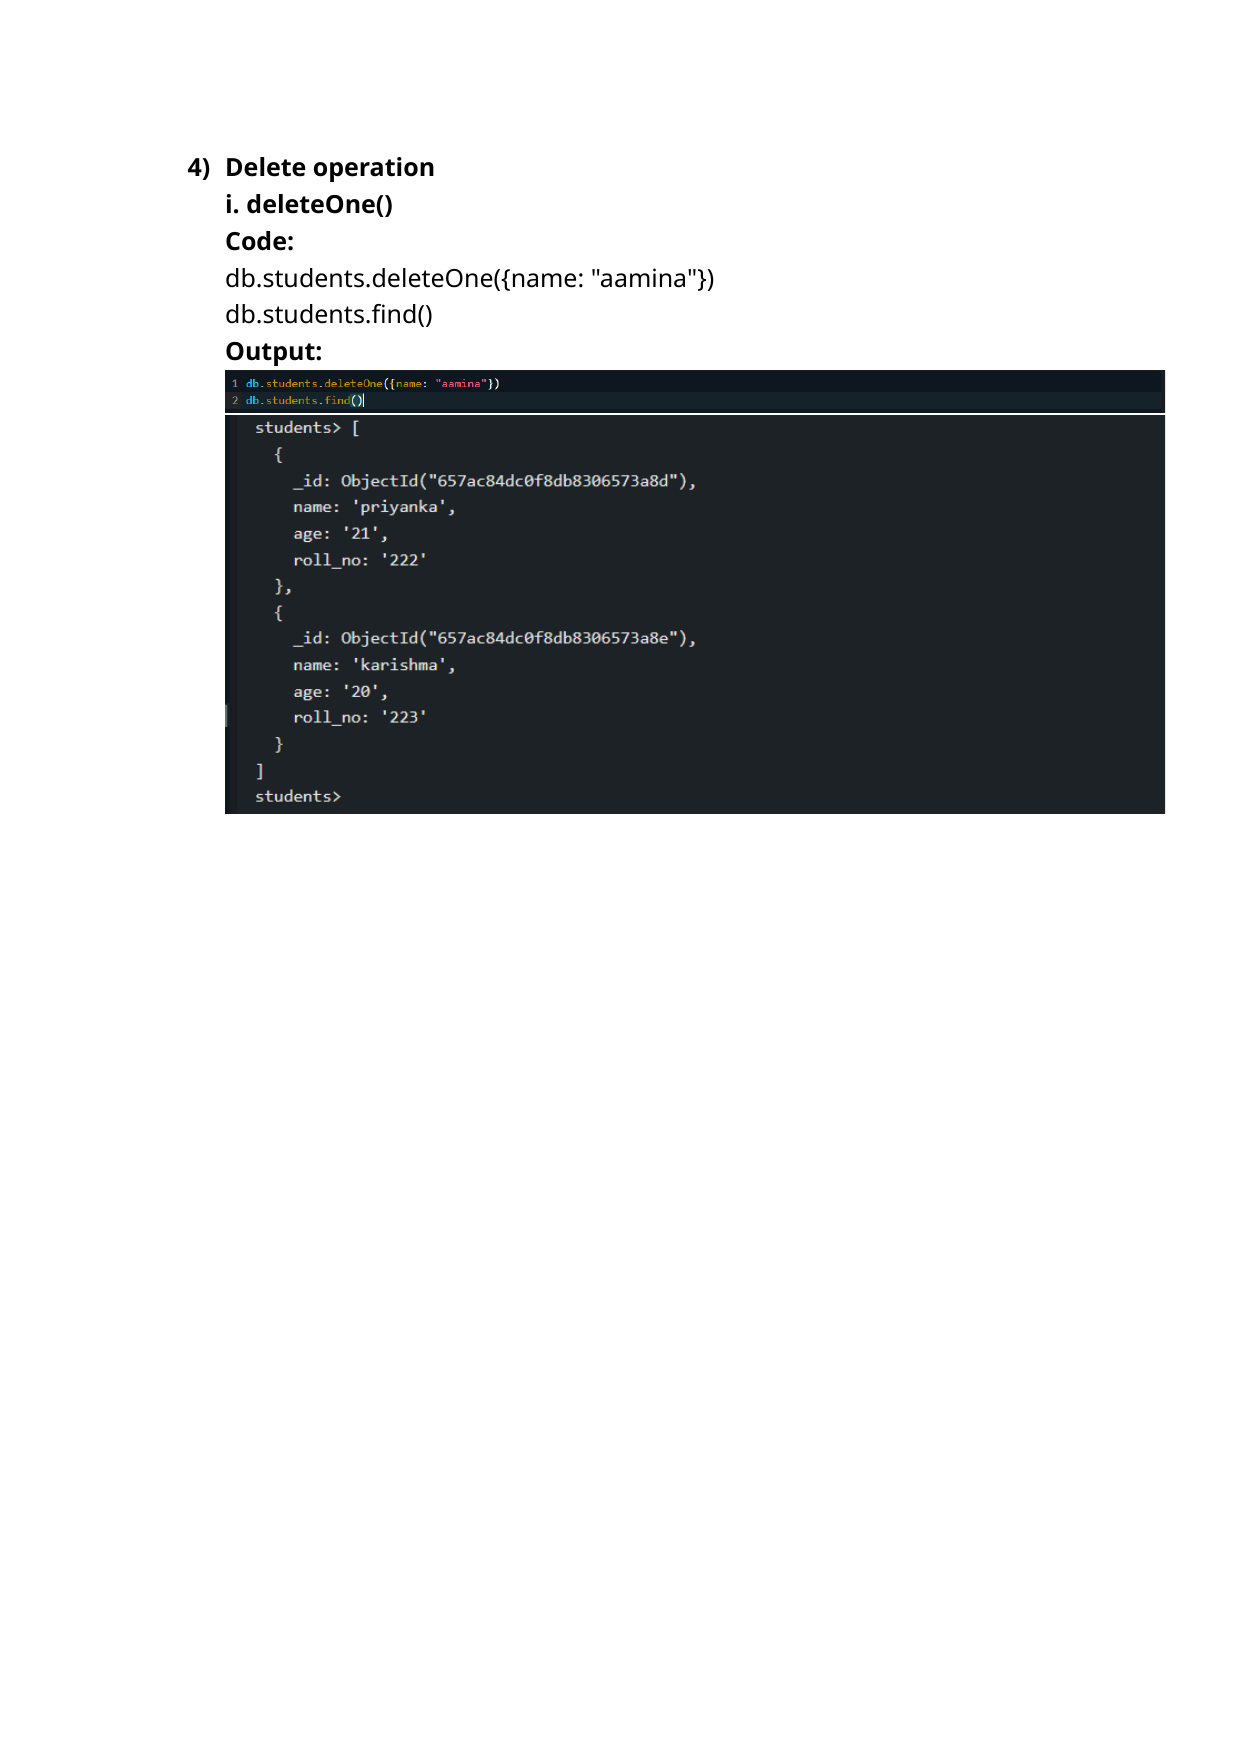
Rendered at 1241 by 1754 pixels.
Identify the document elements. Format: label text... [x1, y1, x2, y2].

picture [225, 370, 1166, 413]
list Output: [225, 334, 1090, 368]
list i. deleteOne() [225, 187, 1090, 221]
picture [225, 415, 1166, 814]
list Code: [225, 223, 1090, 258]
list Delete operation [187, 150, 1090, 184]
list db.students.find() [225, 297, 1090, 331]
list db.students.deleteOne({name: "aamina"}) [225, 260, 1090, 294]
